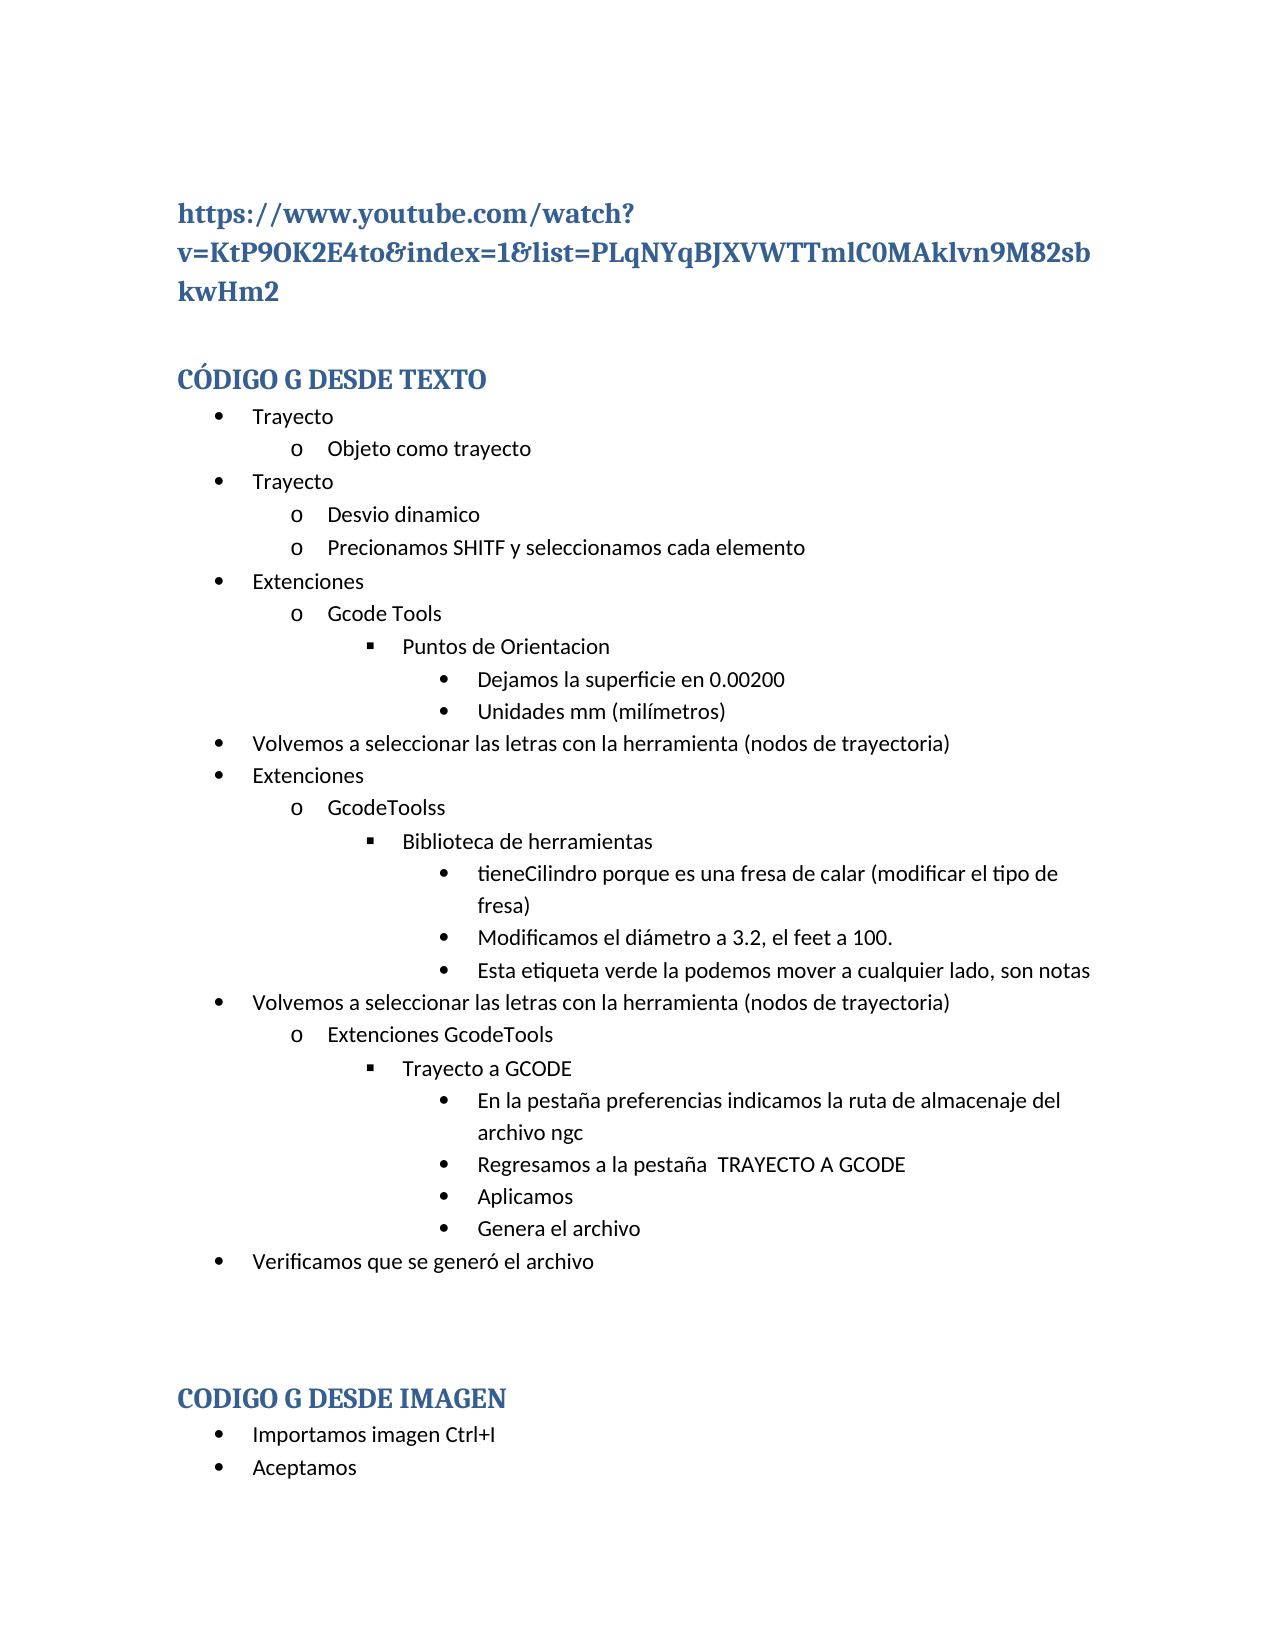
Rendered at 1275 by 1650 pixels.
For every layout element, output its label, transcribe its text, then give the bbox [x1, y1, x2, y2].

list Extenciones GcodeTools [290, 1020, 1098, 1049]
list Desvio dinamico [290, 500, 1098, 529]
subtitle https://www.youtube.com/watch?v=KtP9OK2E4to&index=1&list=PLqNYqBJXVWTTmlC0MAklvn9M82sbkwHm2 [177, 198, 1098, 308]
list Extenciones [215, 761, 1098, 789]
list Volvemos a seleccionar las letras con la herramienta (nodos de trayectoria) [215, 988, 1098, 1016]
list Modificamos el diámetro a 3.2, el feet a 100. [440, 923, 1098, 952]
list Trayecto a GCODE [365, 1054, 1098, 1082]
list Gcode Tools [290, 599, 1098, 628]
list Esta etiqueta verde la podemos mover a cualquier lado, son notas [440, 956, 1098, 984]
list Aceptamos [215, 1453, 1098, 1481]
list Precionamos SHITF y seleccionamos cada elemento [290, 533, 1098, 562]
list En la pestaña preferencias indicamos la ruta de almacenaje del archivo ngc [440, 1086, 1098, 1146]
list Volvemos a seleccionar las letras con la herramienta (nodos de trayectoria) [215, 729, 1098, 757]
list Objeto como trayecto [290, 434, 1098, 463]
list Trayecto [215, 402, 1098, 430]
list Trayecto [215, 467, 1098, 496]
subtitle CODIGO G DESDE IMAGEN [177, 1382, 1098, 1416]
list GcodeToolss [290, 793, 1098, 823]
list Puntos de Orientacion [365, 632, 1098, 661]
list Unidades mm (milímetros) [440, 697, 1098, 725]
list Regresamos a la pestaña TRAYECTO A GCODE [440, 1150, 1098, 1178]
subtitle CÓDIGO G DESDE TEXTO [177, 363, 1098, 397]
list Biblioteca de herramientas [365, 827, 1098, 855]
list tieneCilindro porque es una fresa de calar (modificar el tipo de fresa) [440, 859, 1098, 919]
list Dejamos la superficie en 0.00200 [440, 665, 1098, 693]
list Genera el archivo [440, 1214, 1098, 1243]
list Verificamos que se generó el archivo [215, 1247, 1098, 1275]
list Aplicamos [440, 1182, 1098, 1210]
list Importamos imagen Ctrl+I [215, 1421, 1098, 1448]
list Extenciones [215, 567, 1098, 595]
